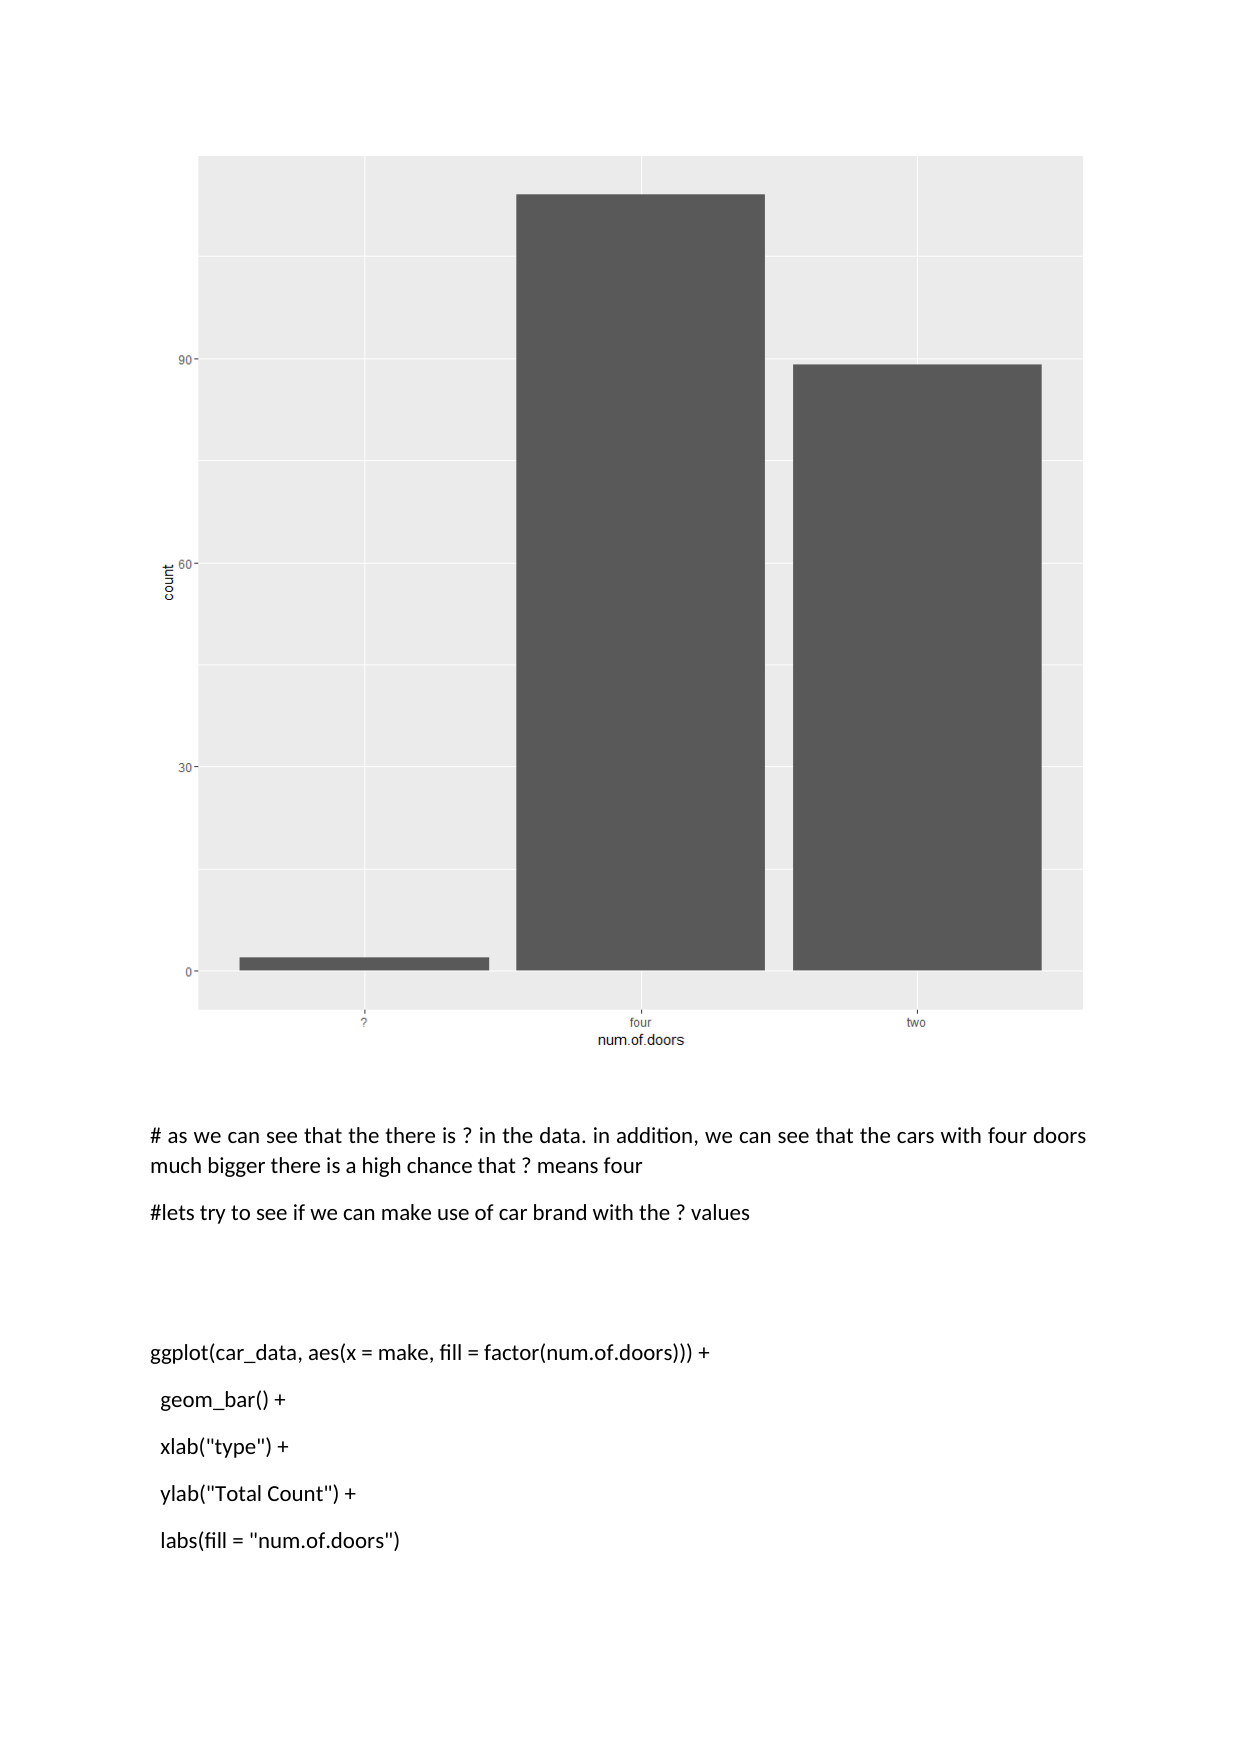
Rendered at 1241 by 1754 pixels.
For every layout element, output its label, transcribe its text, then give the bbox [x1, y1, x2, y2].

text labs(fill = "num.of.doors") [150, 1526, 1090, 1554]
text ggplot(car_data, aes(x = make, fill = factor(num.of.doors))) + [150, 1338, 1090, 1366]
text #lets try to see if we can make use of car brand with the ? values [150, 1198, 1090, 1226]
text xlab("type") + [150, 1432, 1090, 1460]
picture [150, 150, 1091, 1055]
text ylab("Total Count") + [150, 1479, 1090, 1507]
text # as we can see that the there is ? in the data. in addition, we can see that the cars with four doors much bigger there is a high chance that ? means four [150, 1121, 1090, 1179]
text geom_bar() + [150, 1385, 1090, 1413]
